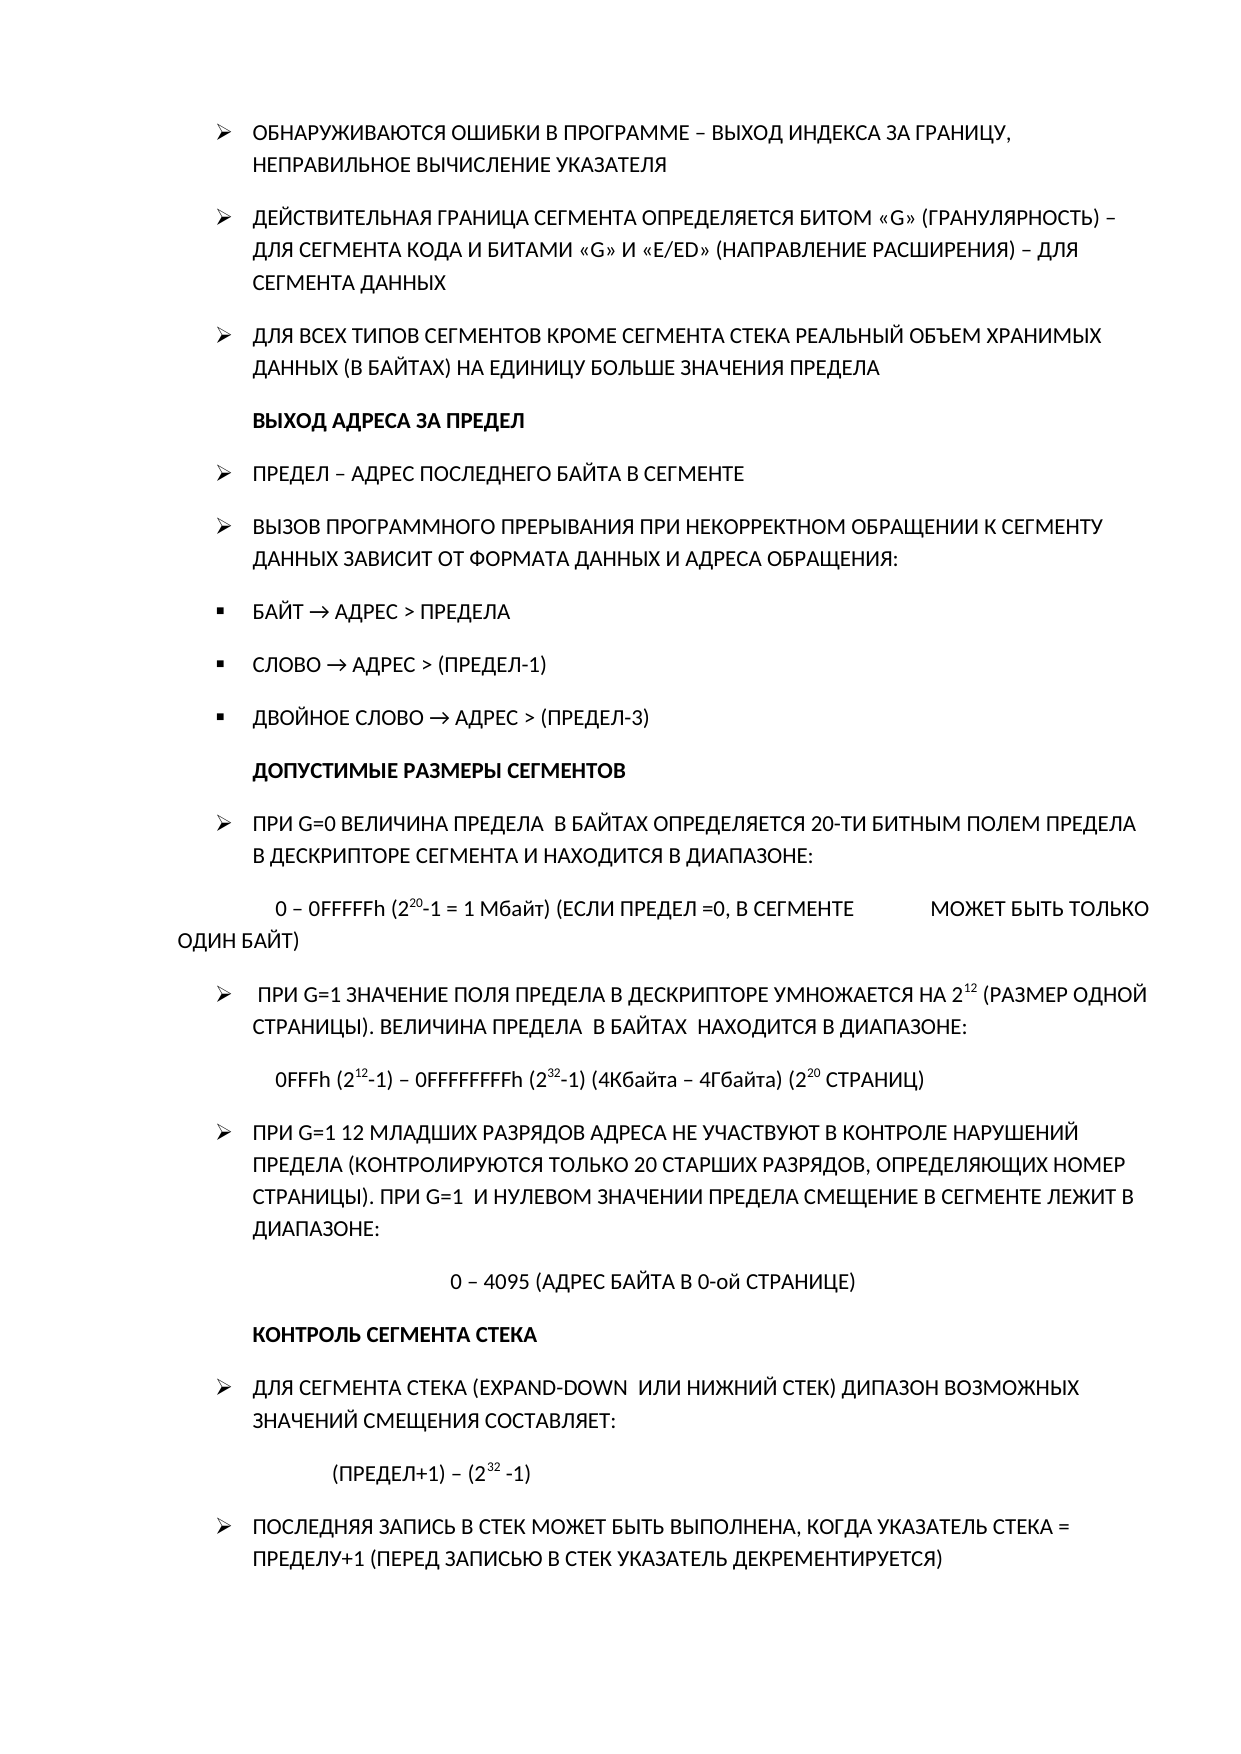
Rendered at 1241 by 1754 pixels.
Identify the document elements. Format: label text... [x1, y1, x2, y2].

list ДЕЙСТВИТЕЛЬНАЯ ГРАНИЦА СЕГМЕНТА ОПРЕДЕЛЯЕТСЯ БИТОМ «G» (ГРАНУЛЯРНОСТЬ) – ДЛЯ СЕГМЕНТА КОДА И БИТАМИ «G» И «Е/ED» (НАПРАВЛЕНИЕ РАСШИРЕНИЯ) – ДЛЯ СЕГМЕНТА ДАННЫХ [215, 203, 1152, 296]
list БАЙТ → АДРЕС > ПРЕДЕЛА [215, 597, 1152, 625]
list СЛОВО → АДРЕС > (ПРЕДЕЛ-1) [215, 650, 1152, 678]
list ПРИ G=1 ЗНАЧЕНИЕ ПОЛЯ ПРЕДЕЛА В ДЕСКРИПТОРЕ УМНОЖАЕТСЯ НА 212 (РАЗМЕР ОДНОЙ СТРАНИЦЫ). ВЕЛИЧИНА ПРЕДЕЛА В БАЙТАХ НАХОДИТСЯ В ДИАПАЗОНЕ: [215, 980, 1152, 1040]
list ДВОЙНОЕ СЛОВО → АДРЕС > (ПРЕДЕЛ-3) [215, 703, 1152, 731]
list ОБНАРУЖИВАЮТСЯ ОШИБКИ В ПРОГРАММЕ – ВЫХОД ИНДЕКСА ЗА ГРАНИЦУ, НЕПРАВИЛЬНОЕ ВЫЧИСЛЕНИЕ УКАЗАТЕЛЯ [215, 118, 1152, 178]
list ПРИ G=0 ВЕЛИЧИНА ПРЕДЕЛА В БАЙТАХ ОПРЕДЕЛЯЕТСЯ 20-ТИ БИТНЫМ ПОЛЕМ ПРЕДЕЛА В ДЕСКРИПТОРЕ СЕГМЕНТА И НАХОДИТСЯ В ДИАПАЗОНЕ: [215, 809, 1152, 869]
text 0 – 0FFFFFh (220-1 = 1 Мбайт) (ЕСЛИ ПРЕДЕЛ =0, В СЕГМЕНТЕ МОЖЕТ БЫТЬ ТОЛЬКО ОДИН БАЙТ) [177, 894, 1152, 955]
list ПРЕДЕЛ – АДРЕС ПОСЛЕДНЕГО БАЙТА В СЕГМЕНТЕ [215, 459, 1152, 487]
list ПРИ G=1 12 МЛАДШИХ РАЗРЯДОВ АДРЕСА НЕ УЧАСТВУЮТ В КОНТРОЛЕ НАРУШЕНИЙ ПРЕДЕЛА (КОНТРОЛИРУЮТСЯ ТОЛЬКО 20 СТАРШИХ РАЗРЯДОВ, ОПРЕДЕЛЯЮЩИХ НОМЕР СТРАНИЦЫ). ПРИ G=1 И НУЛЕВОМ ЗНАЧЕНИИ ПРЕДЕЛА СМЕЩЕНИЕ В СЕГМЕНТЕ ЛЕЖИТ В ДИАПАЗОНЕ: [215, 1118, 1152, 1242]
text (ПРЕДЕЛ+1) – (232 -1) [177, 1459, 1152, 1487]
list ПОСЛЕДНЯЯ ЗАПИСЬ В СТЕК МОЖЕТ БЫТЬ ВЫПОЛНЕНА, КОГДА УКАЗАТЕЛЬ СТЕКА = ПРЕДЕЛУ+1 (ПЕРЕД ЗАПИСЬЮ В СТЕК УКАЗАТЕЛЬ ДЕКРЕМЕНТИРУЕТСЯ) [215, 1512, 1152, 1572]
list ВЫЗОВ ПРОГРАММНОГО ПРЕРЫВАНИЯ ПРИ НЕКОРРЕКТНОМ ОБРАЩЕНИИ К СЕГМЕНТУ ДАННЫХ ЗАВИСИТ ОТ ФОРМАТА ДАННЫХ И АДРЕСА ОБРАЩЕНИЯ: [215, 512, 1152, 572]
text ВЫХОД АДРЕСА ЗА ПРЕДЕЛ [252, 406, 1152, 434]
list ДЛЯ СЕГМЕНТА СТЕКА (EXPAND-DOWN ИЛИ НИЖНИЙ СТЕК) ДИПАЗОН ВОЗМОЖНЫХ ЗНАЧЕНИЙ СМЕЩЕНИЯ СОСТАВЛЯЕТ: [215, 1373, 1152, 1434]
text 0FFFh (212-1) – 0FFFFFFFFh (232-1) (4Кбайта – 4Гбайта) (220 СТРАНИЦ) [177, 1065, 1152, 1093]
text ДОПУСТИМЫЕ РАЗМЕРЫ СЕГМЕНТОВ [252, 756, 1152, 784]
text КОНТРОЛЬ СЕГМЕНТА СТЕКА [252, 1321, 1152, 1348]
text 0 – 4095 (АДРЕС БАЙТА В 0-ой СТРАНИЦЕ) [177, 1267, 1152, 1296]
list ДЛЯ ВСЕХ ТИПОВ СЕГМЕНТОВ КРОМЕ СЕГМЕНТА СТЕКА РЕАЛЬНЫЙ ОБЪЕМ ХРАНИМЫХ ДАННЫХ (В БАЙТАХ) НА ЕДИНИЦУ БОЛЬШЕ ЗНАЧЕНИЯ ПРЕДЕЛА [215, 321, 1152, 381]
